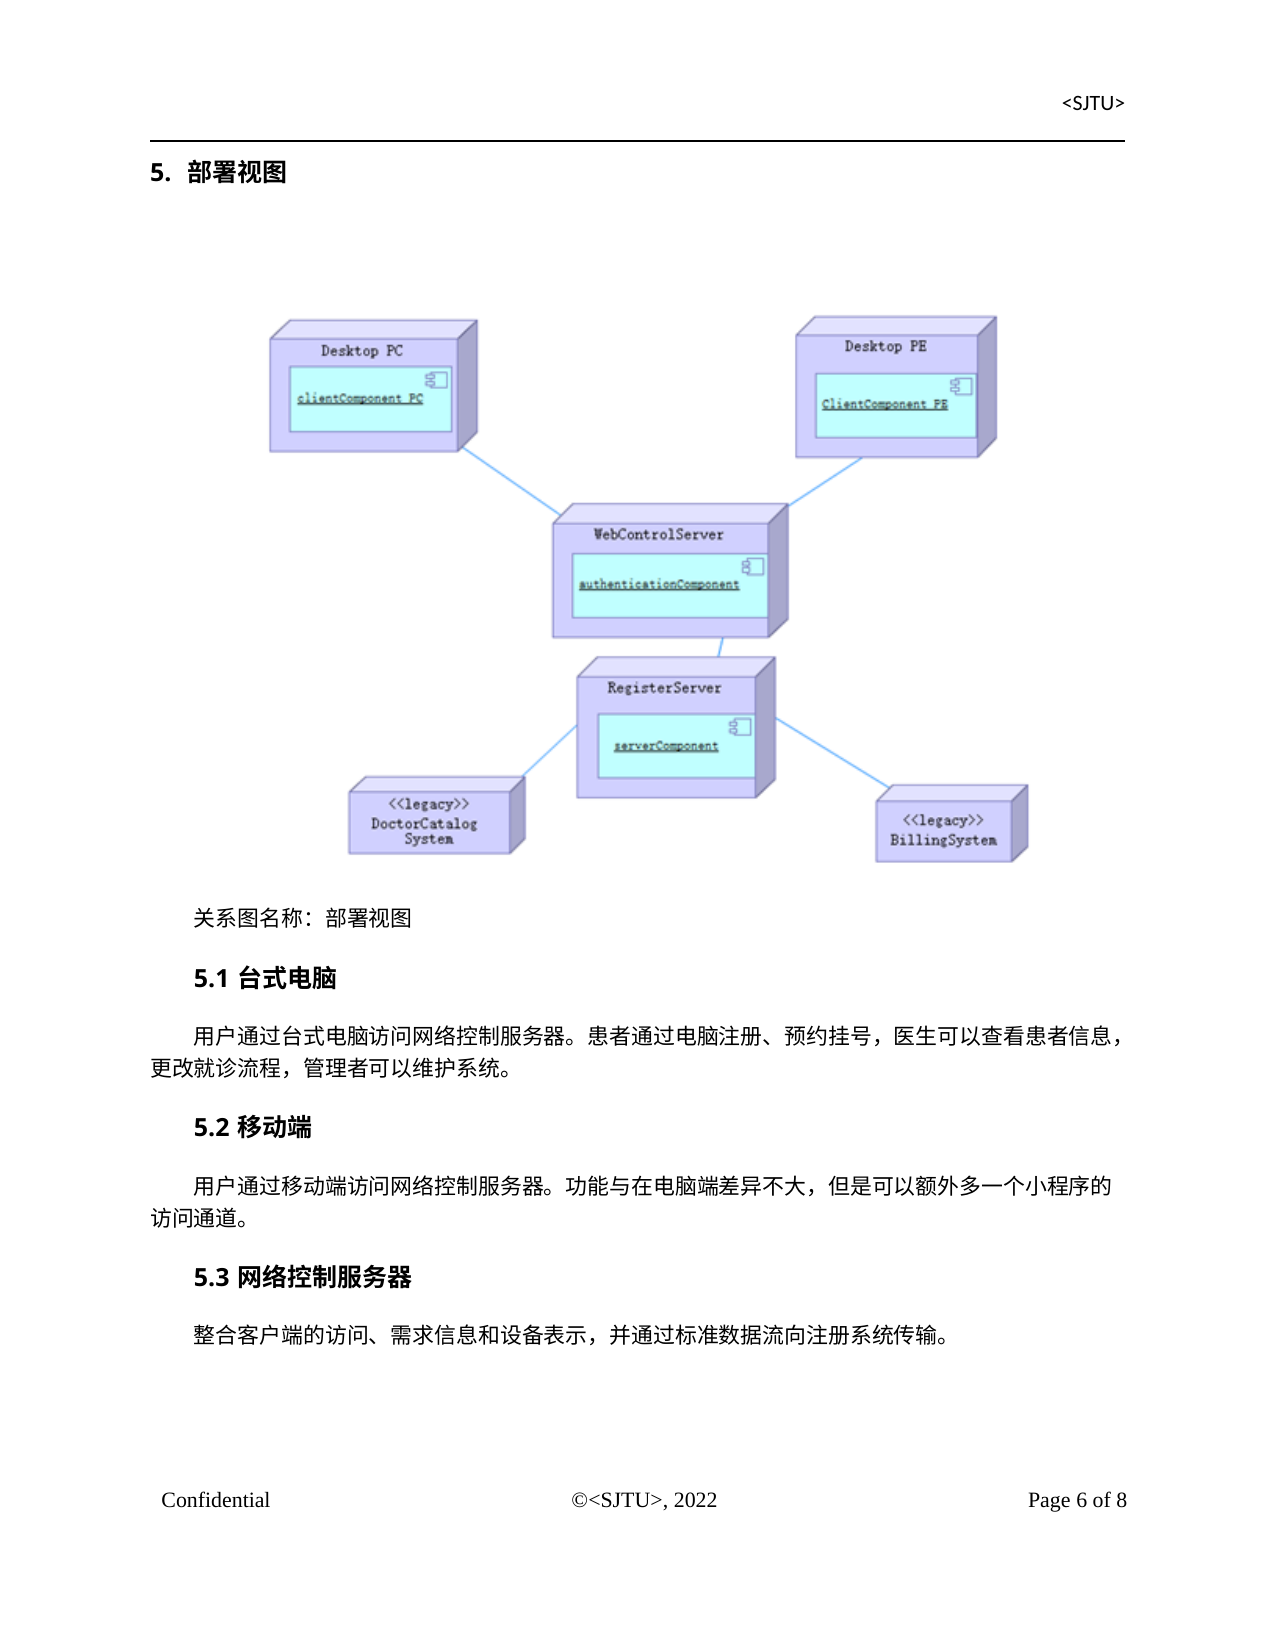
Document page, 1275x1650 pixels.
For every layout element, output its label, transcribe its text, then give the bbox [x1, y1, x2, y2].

text 关系图名称：部署视图 [150, 901, 1125, 933]
picture [193, 220, 1060, 902]
subtitle 部署视图 [150, 152, 1125, 189]
text 用户通过移动端访问网络控制服务器。功能与在电脑端差异不大，但是可以额外多一个小程序的访问通道。 [150, 1169, 1125, 1232]
subtitle 移动端 [194, 1108, 1125, 1144]
subtitle 台式电脑 [194, 958, 1125, 994]
text 用户通过台式电脑访问网络控制服务器。患者通过电脑注册、预约挂号，医生可以查看患者信息，更改就诊流程，管理者可以维护系统。 [150, 1019, 1125, 1083]
text 整合客户端的访问、需求信息和设备表示，并通过标准数据流向注册系统传输。 [150, 1318, 1125, 1350]
subtitle 网络控制服务器 [194, 1257, 1125, 1293]
